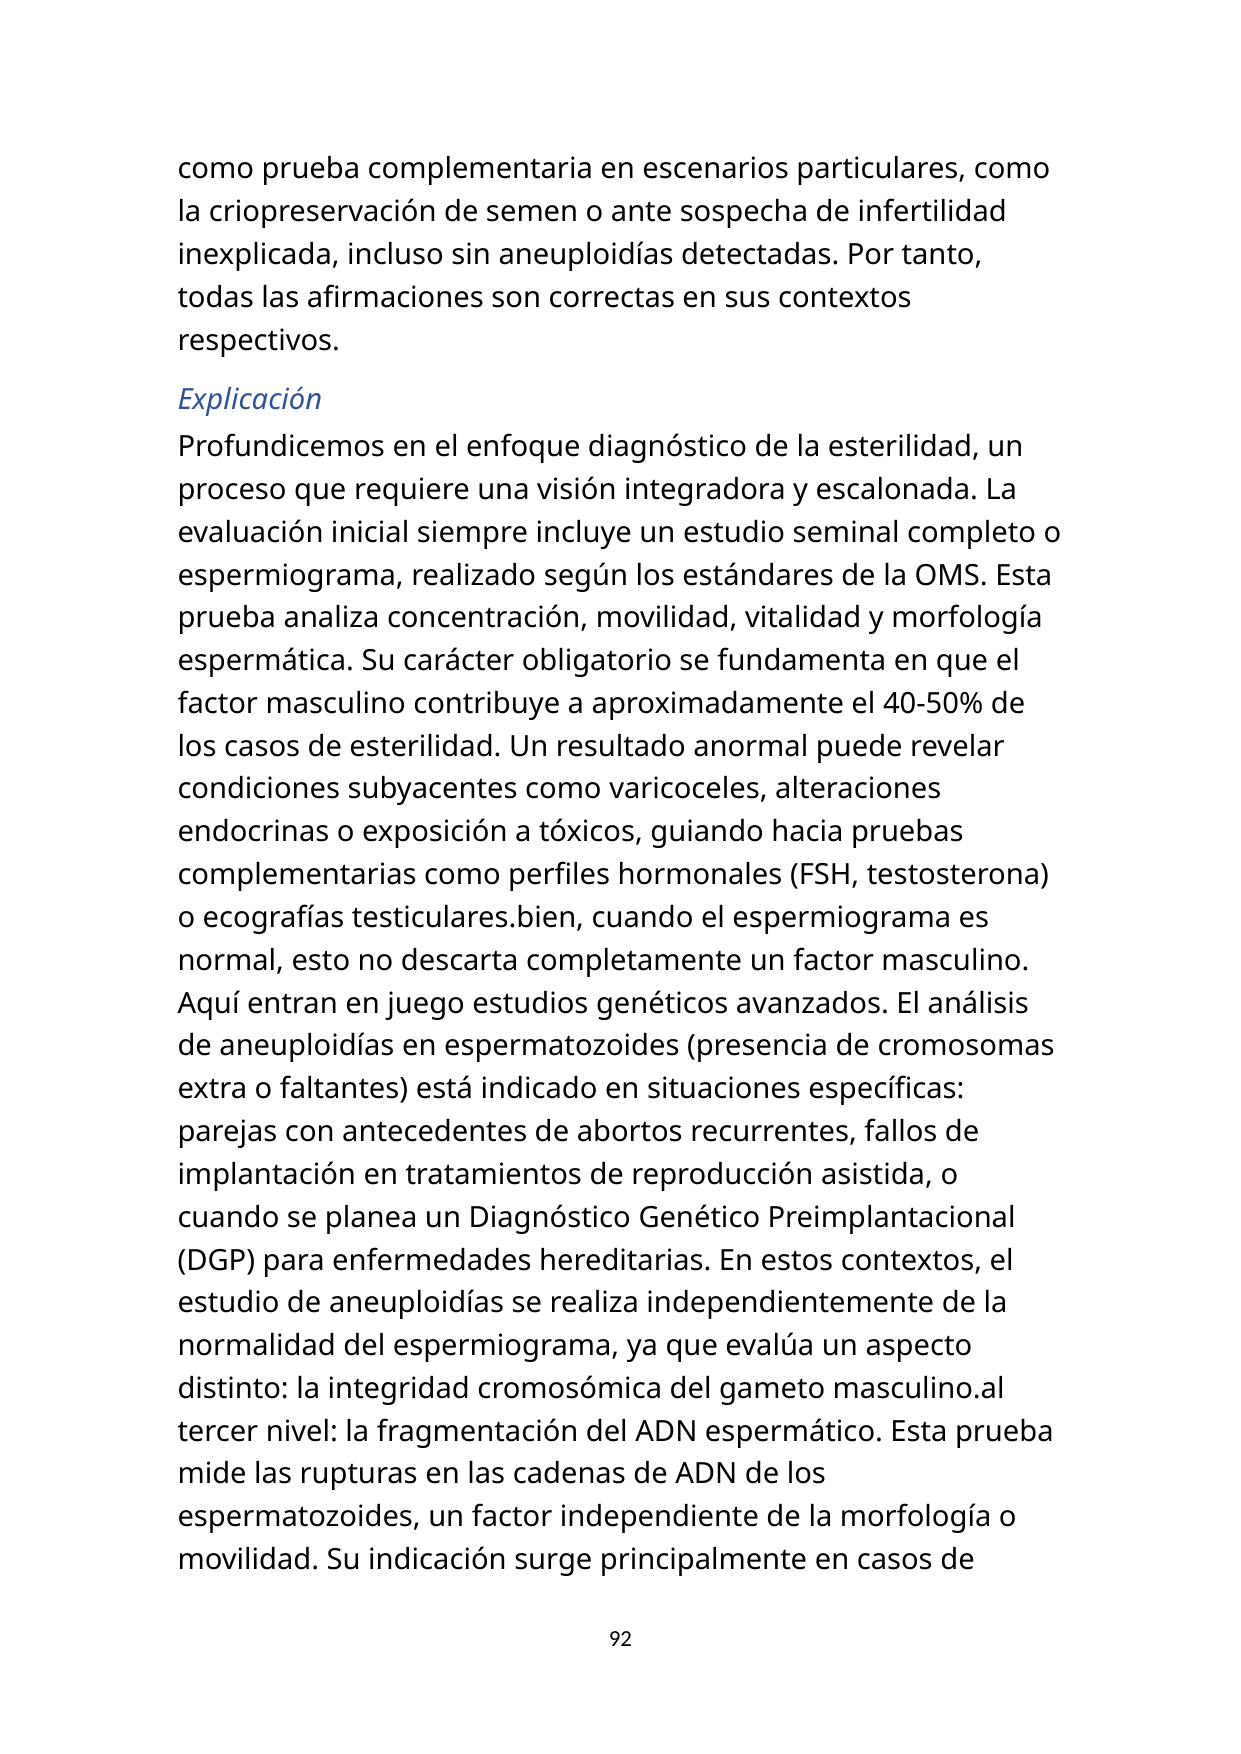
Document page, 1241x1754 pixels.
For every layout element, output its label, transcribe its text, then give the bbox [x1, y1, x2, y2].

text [177, 148, 1063, 358]
subtitle Explicación [177, 378, 1063, 418]
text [177, 425, 1063, 1578]
